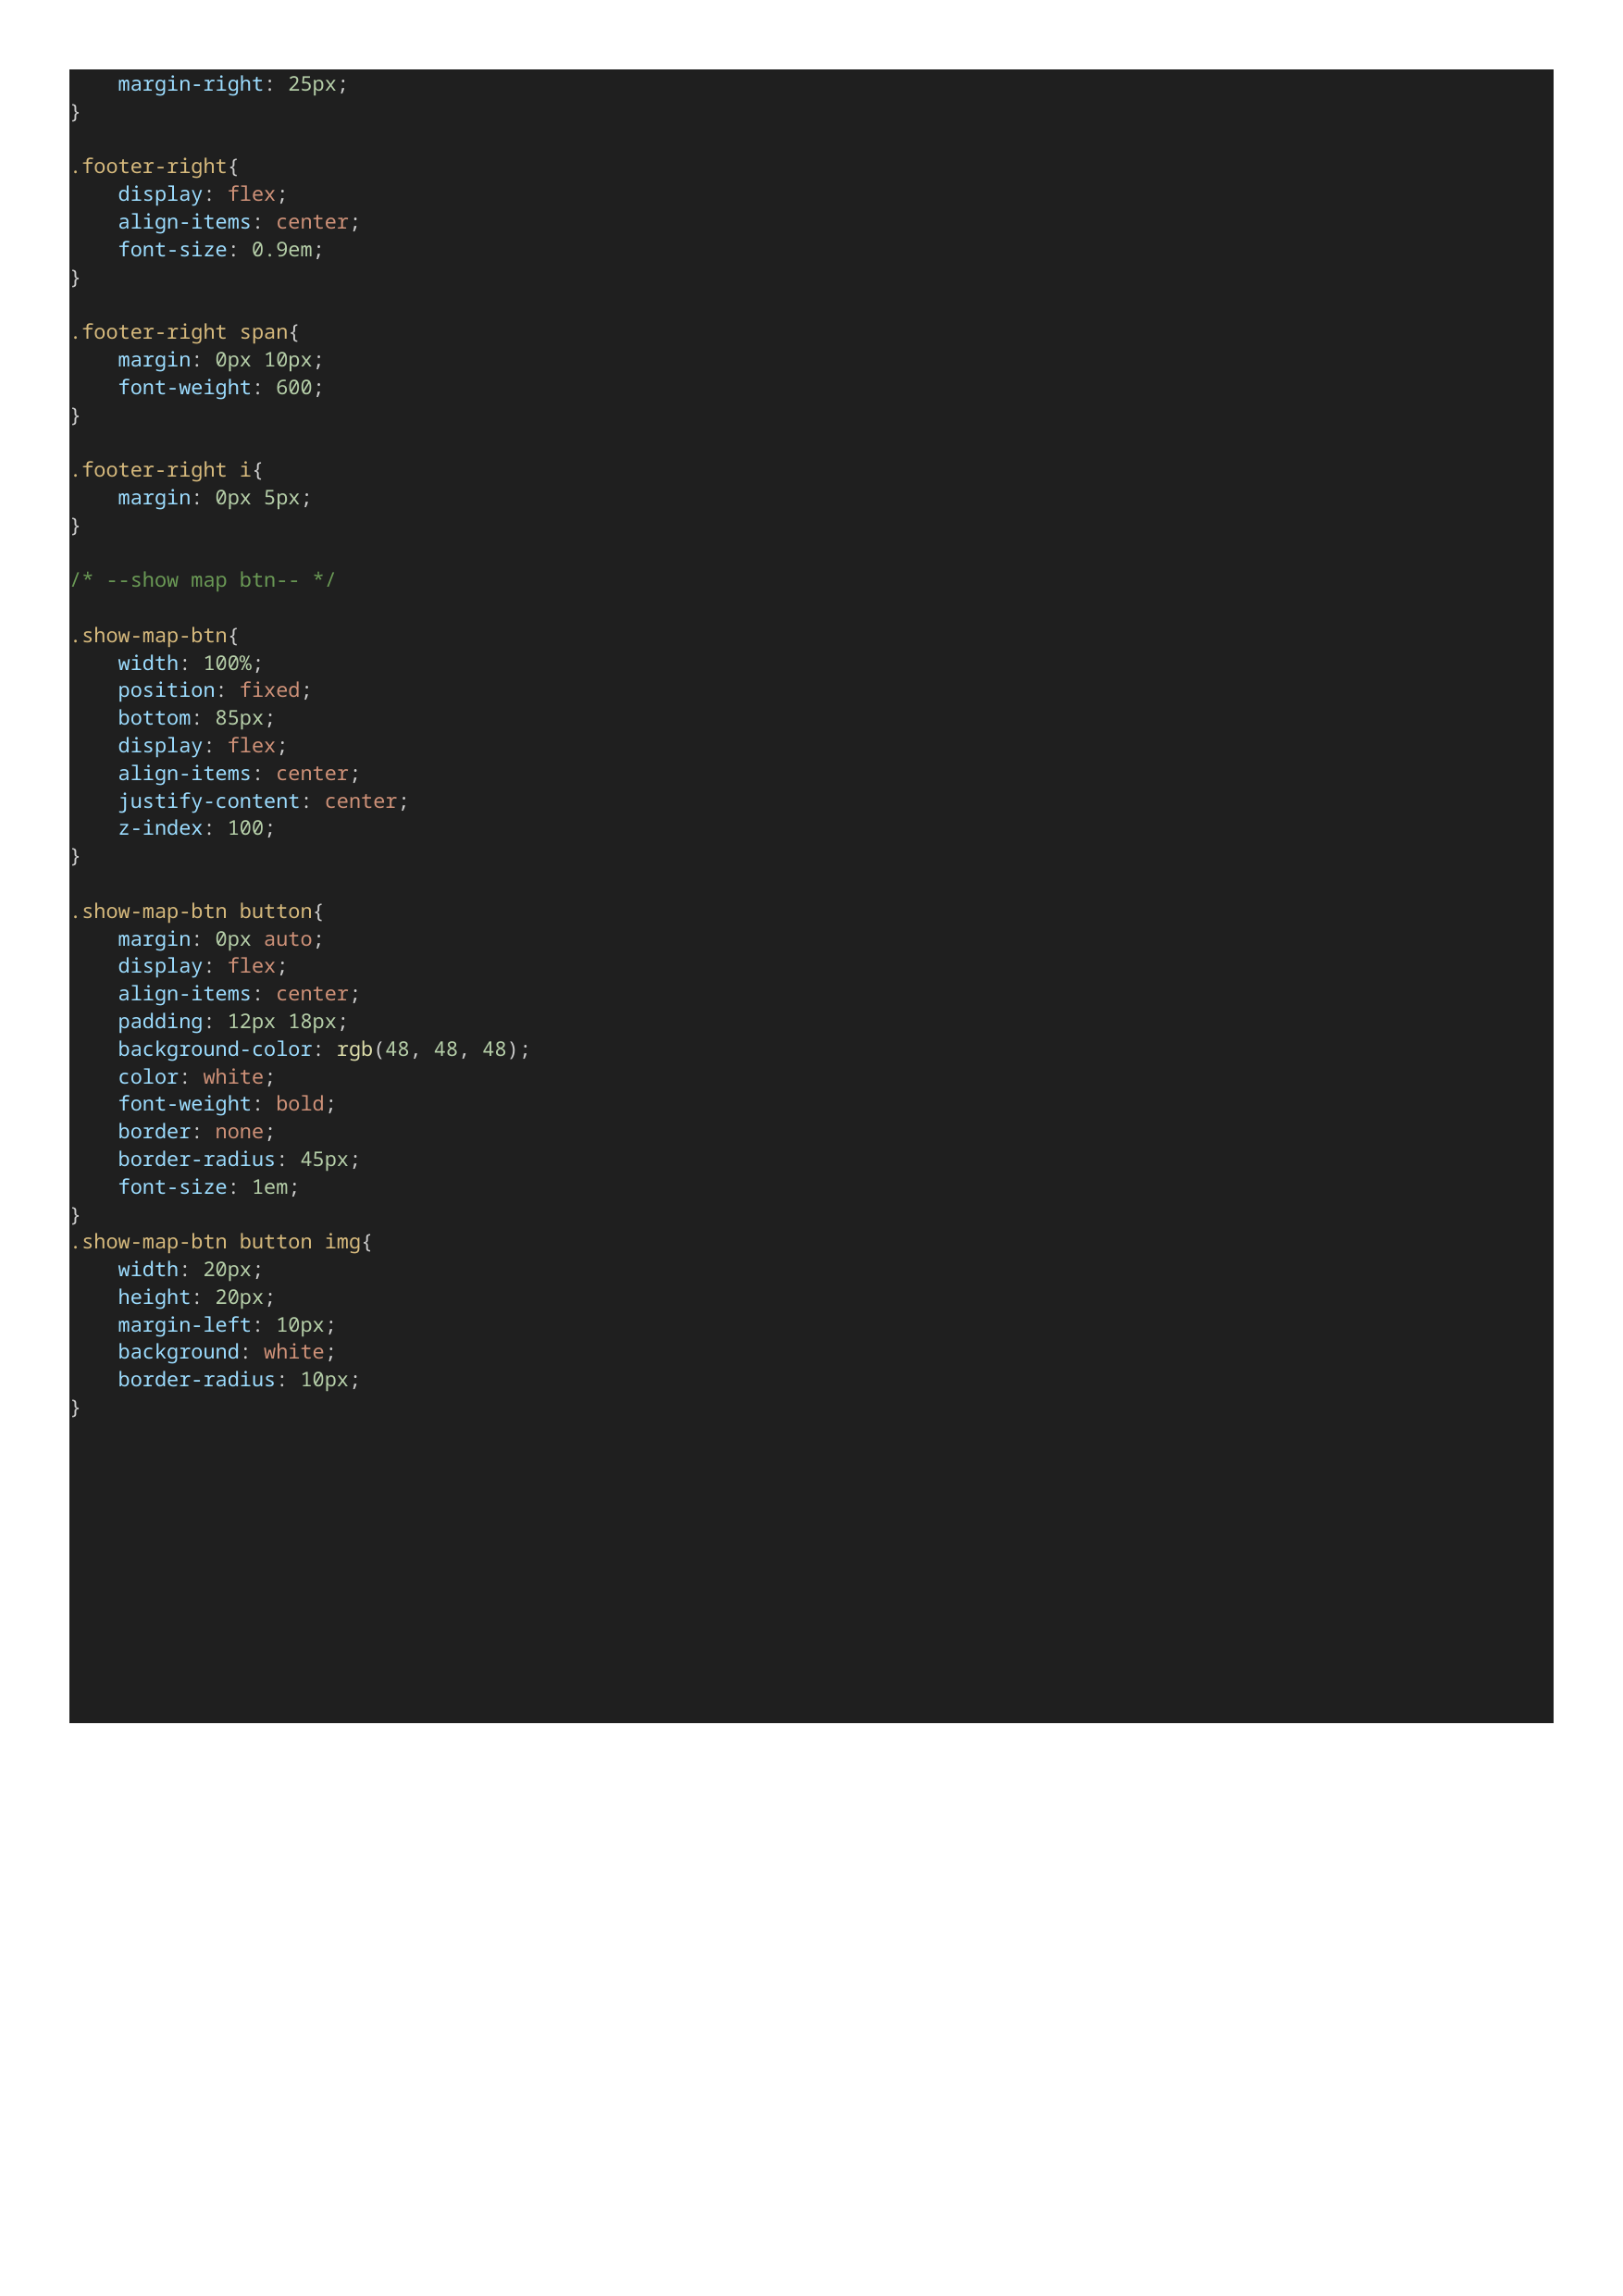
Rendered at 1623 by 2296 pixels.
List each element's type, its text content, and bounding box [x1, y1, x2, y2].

text .footer-right i{ [69, 455, 1554, 483]
text position: fixed; [69, 676, 1554, 703]
text font-size: 1em; [69, 1173, 1554, 1199]
text margin: 0px 10px; [69, 345, 1554, 373]
text border-radius: 10px; [69, 1365, 1554, 1393]
text display: flex; [69, 731, 1554, 759]
text font-size: 0.9em; [69, 235, 1554, 262]
text align-items: center; [69, 759, 1554, 786]
text margin-left: 10px; [69, 1310, 1554, 1337]
text } [69, 511, 1554, 538]
text } [69, 262, 1554, 290]
text justify-content: center; [69, 786, 1554, 813]
text .show-map-btn{ [69, 621, 1554, 649]
text } [69, 97, 1554, 124]
text background-color: rgb(48, 48, 48); [69, 1035, 1554, 1061]
text margin: 0px 5px; [69, 483, 1554, 511]
text z-index: 100; [69, 813, 1554, 841]
text } [69, 841, 1554, 869]
text align-items: center; [69, 207, 1554, 235]
text font-weight: bold; [69, 1089, 1554, 1117]
text .footer-right span{ [69, 317, 1554, 345]
text .show-map-btn button{ [69, 897, 1554, 924]
text border-radius: 45px; [69, 1145, 1554, 1173]
text } [69, 1199, 1554, 1227]
text width: 20px; [69, 1255, 1554, 1283]
text padding: 12px 18px; [69, 1007, 1554, 1035]
text background: white; [69, 1337, 1554, 1365]
text .show-map-btn button img{ [69, 1227, 1554, 1255]
text border: none; [69, 1117, 1554, 1145]
text width: 100%; [69, 649, 1554, 676]
text display: flex; [69, 180, 1554, 207]
text /* --show map btn-- */ [69, 565, 1554, 593]
text } [69, 1393, 1554, 1421]
text height: 20px; [69, 1283, 1554, 1310]
text color: white; [69, 1061, 1554, 1089]
text margin: 0px auto; [69, 924, 1554, 951]
text .footer-right{ [69, 152, 1554, 180]
text display: flex; [69, 951, 1554, 979]
text font-weight: 600; [69, 373, 1554, 400]
text margin-right: 25px; [69, 69, 1554, 97]
text bottom: 85px; [69, 703, 1554, 731]
text } [69, 400, 1554, 428]
text align-items: center; [69, 979, 1554, 1007]
